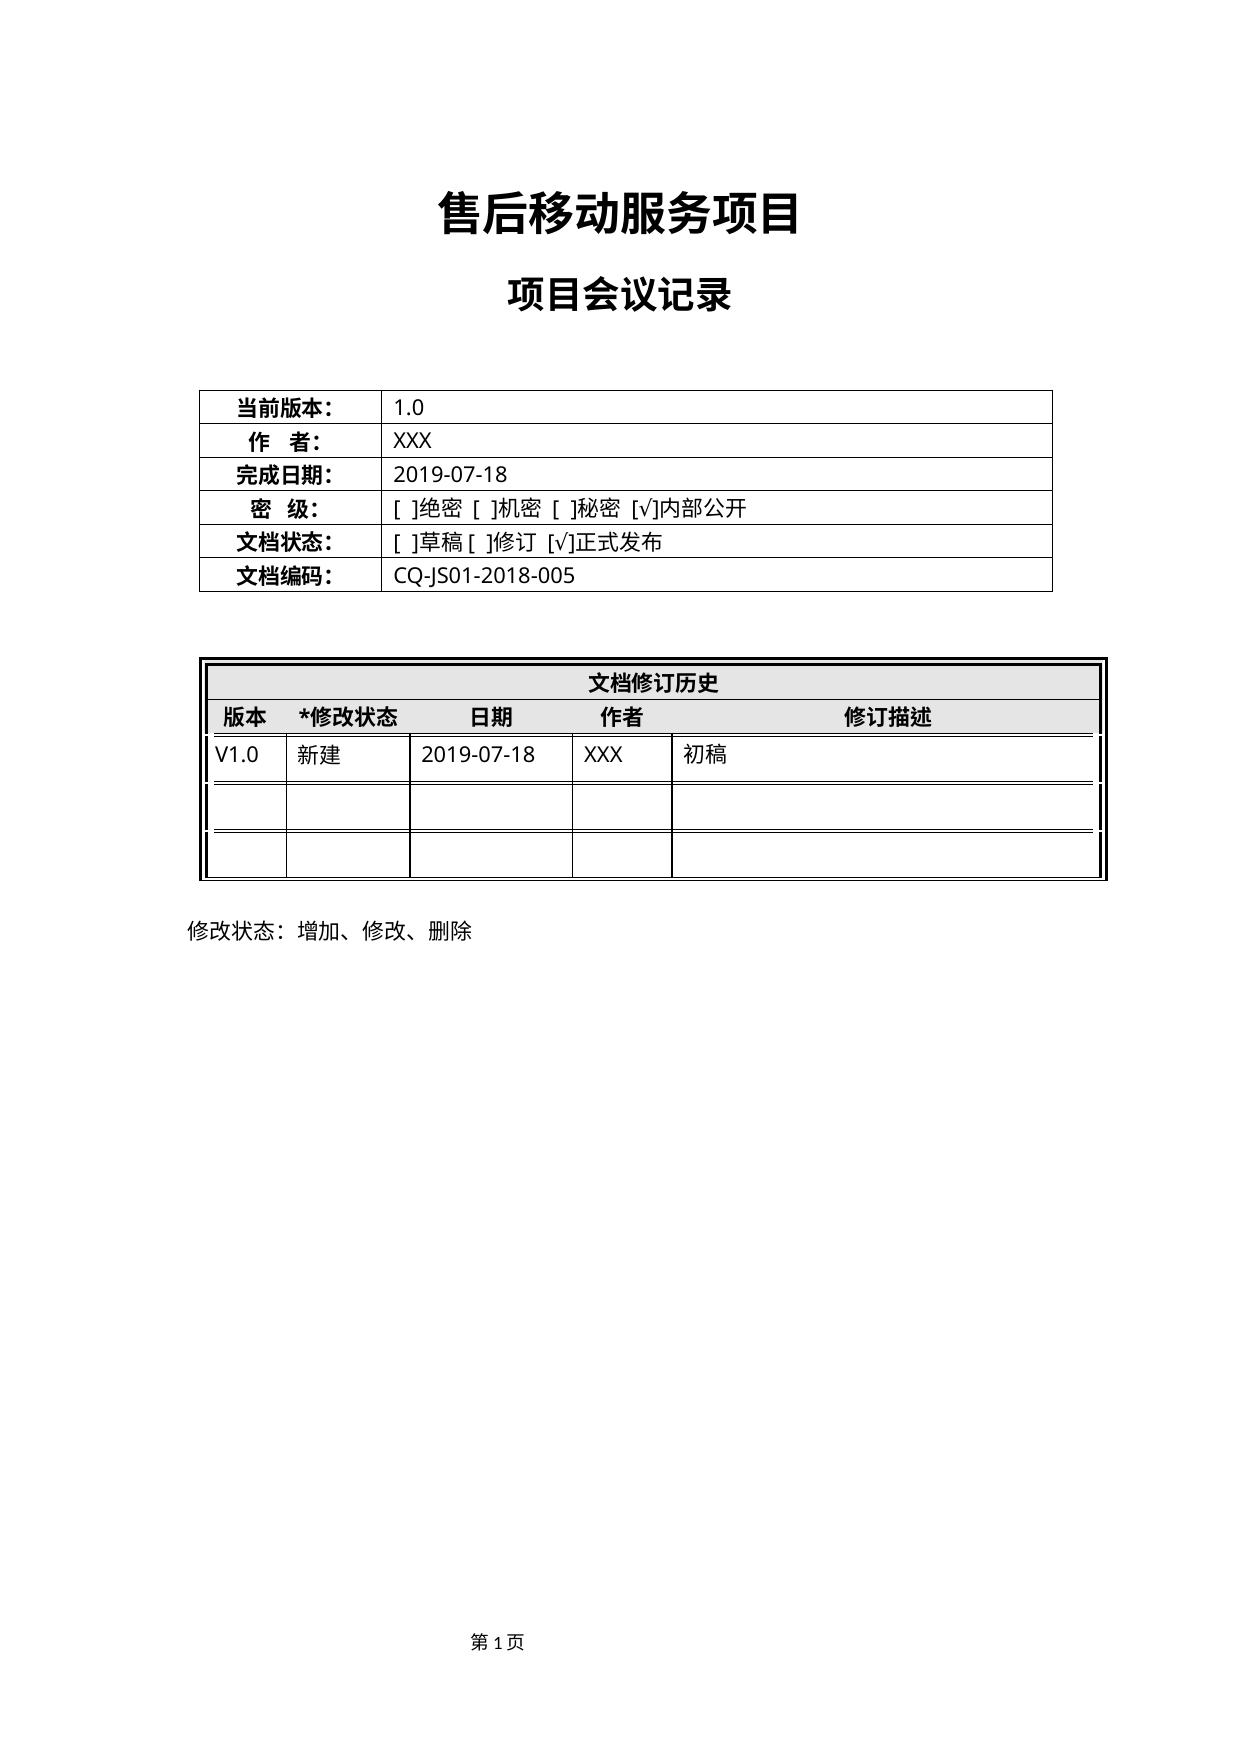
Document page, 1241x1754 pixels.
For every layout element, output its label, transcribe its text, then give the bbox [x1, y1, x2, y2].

table_cell XXX [382, 424, 1052, 457]
table_cell 作者 [573, 700, 672, 733]
table_cell *修改状态 [286, 700, 410, 733]
table_cell [287, 833, 409, 876]
table_cell [411, 785, 572, 828]
table_cell 文档编码： [200, 558, 381, 591]
table_cell [287, 785, 409, 828]
table_cell [673, 781, 1103, 828]
table_cell [ ]草稿 [ ]修订 [√]正式发布 [382, 525, 1052, 557]
table_cell [573, 785, 671, 828]
table_cell CQ-JS01-2018-005 [382, 558, 1052, 591]
table_cell 完成日期： [200, 458, 381, 490]
table_cell 新建 [287, 737, 409, 781]
table_cell 日期 [410, 700, 573, 733]
table_header 文档修订历史 [204, 660, 1103, 699]
table_header 当前版本： [200, 391, 381, 423]
table_cell [411, 833, 572, 876]
table_cell [204, 829, 286, 876]
table_cell 初稿 [673, 733, 1103, 781]
table_cell 修订描述 [672, 700, 1099, 733]
table_cell V1.0 [204, 733, 286, 781]
table_cell 2019-07-18 [382, 458, 1052, 490]
table_cell [673, 829, 1103, 876]
table_cell 2019-07-18 [411, 737, 572, 781]
table_cell 密 级： [200, 491, 381, 524]
table_cell 文档状态： [200, 525, 381, 557]
table_cell [ ]绝密 [ ]机密 [ ]秘密 [√]内部公开 [382, 491, 1052, 524]
text 售后移动服务项目 [187, 162, 1053, 259]
table_header 1.0 [382, 391, 1052, 423]
table_cell [204, 781, 286, 828]
table_cell 版本 [208, 700, 286, 733]
table_cell XXX [573, 737, 671, 781]
text 修改状态：增加、修改、删除 [187, 914, 1053, 946]
table_cell [573, 833, 671, 876]
table_cell 作 者： [200, 424, 381, 457]
text 项目会议记录 [187, 259, 1053, 324]
